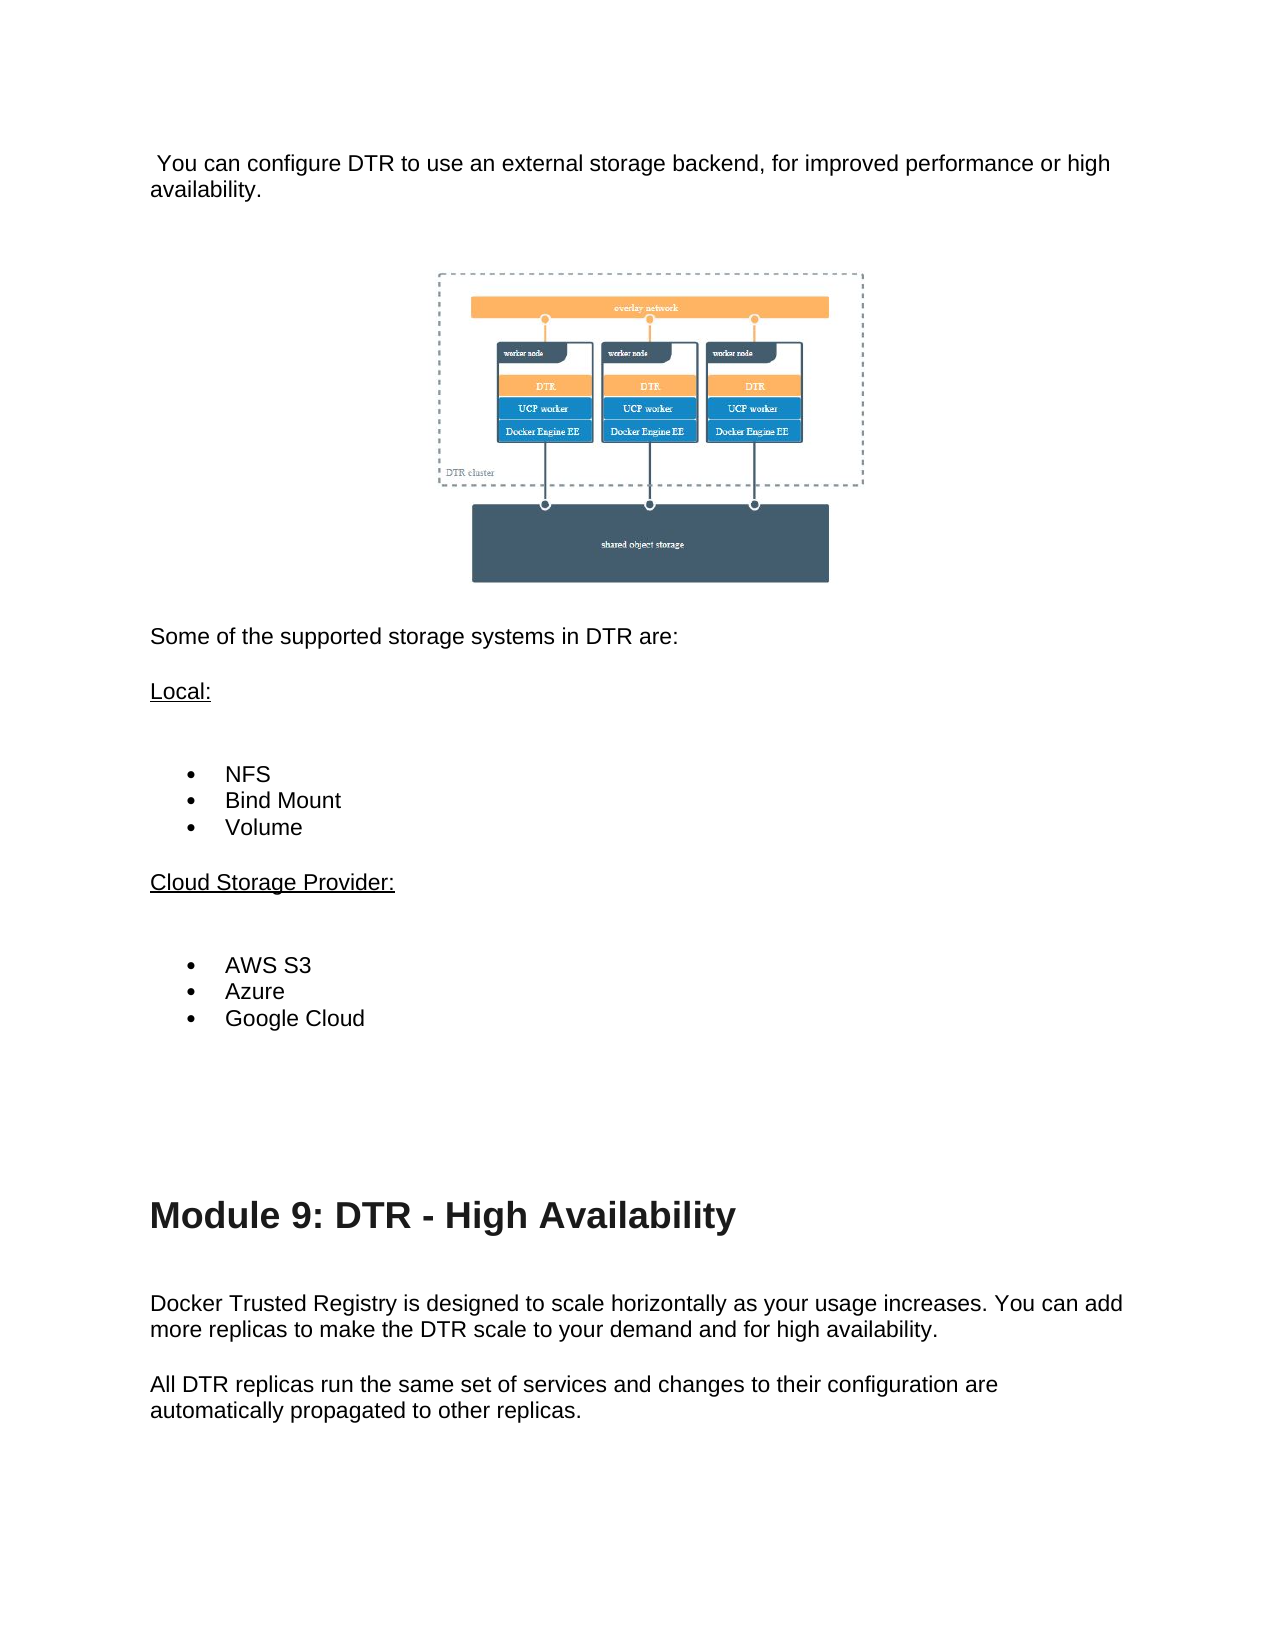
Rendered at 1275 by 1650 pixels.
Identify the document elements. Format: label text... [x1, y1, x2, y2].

text Some of the supported storage systems in DTR are: [150, 623, 1125, 649]
text All DTR replicas run the same set of services and changes to their configuration are automatically propagated to other replicas. [150, 1371, 1125, 1424]
text Docker Trusted Registry is designed to scale horizontally as your usage increases. You can add more replicas to make the DTR scale to your demand and for high availability. [150, 1290, 1125, 1342]
text Cloud Storage Provider: [150, 869, 1125, 895]
text Module 9: DTR - High Availability [149, 1193, 1125, 1236]
text You can configure DTR to use an external storage backend, for improved performance or high availability. [150, 150, 1125, 203]
list AWS S3 [187, 952, 1125, 978]
list Google Cloud [187, 1004, 1125, 1031]
picture [400, 256, 876, 594]
text Local: [150, 678, 1125, 704]
list NFS [187, 761, 1125, 787]
list Volume [187, 814, 1125, 840]
list Azure [187, 978, 1125, 1004]
list Bind Mount [187, 787, 1125, 814]
